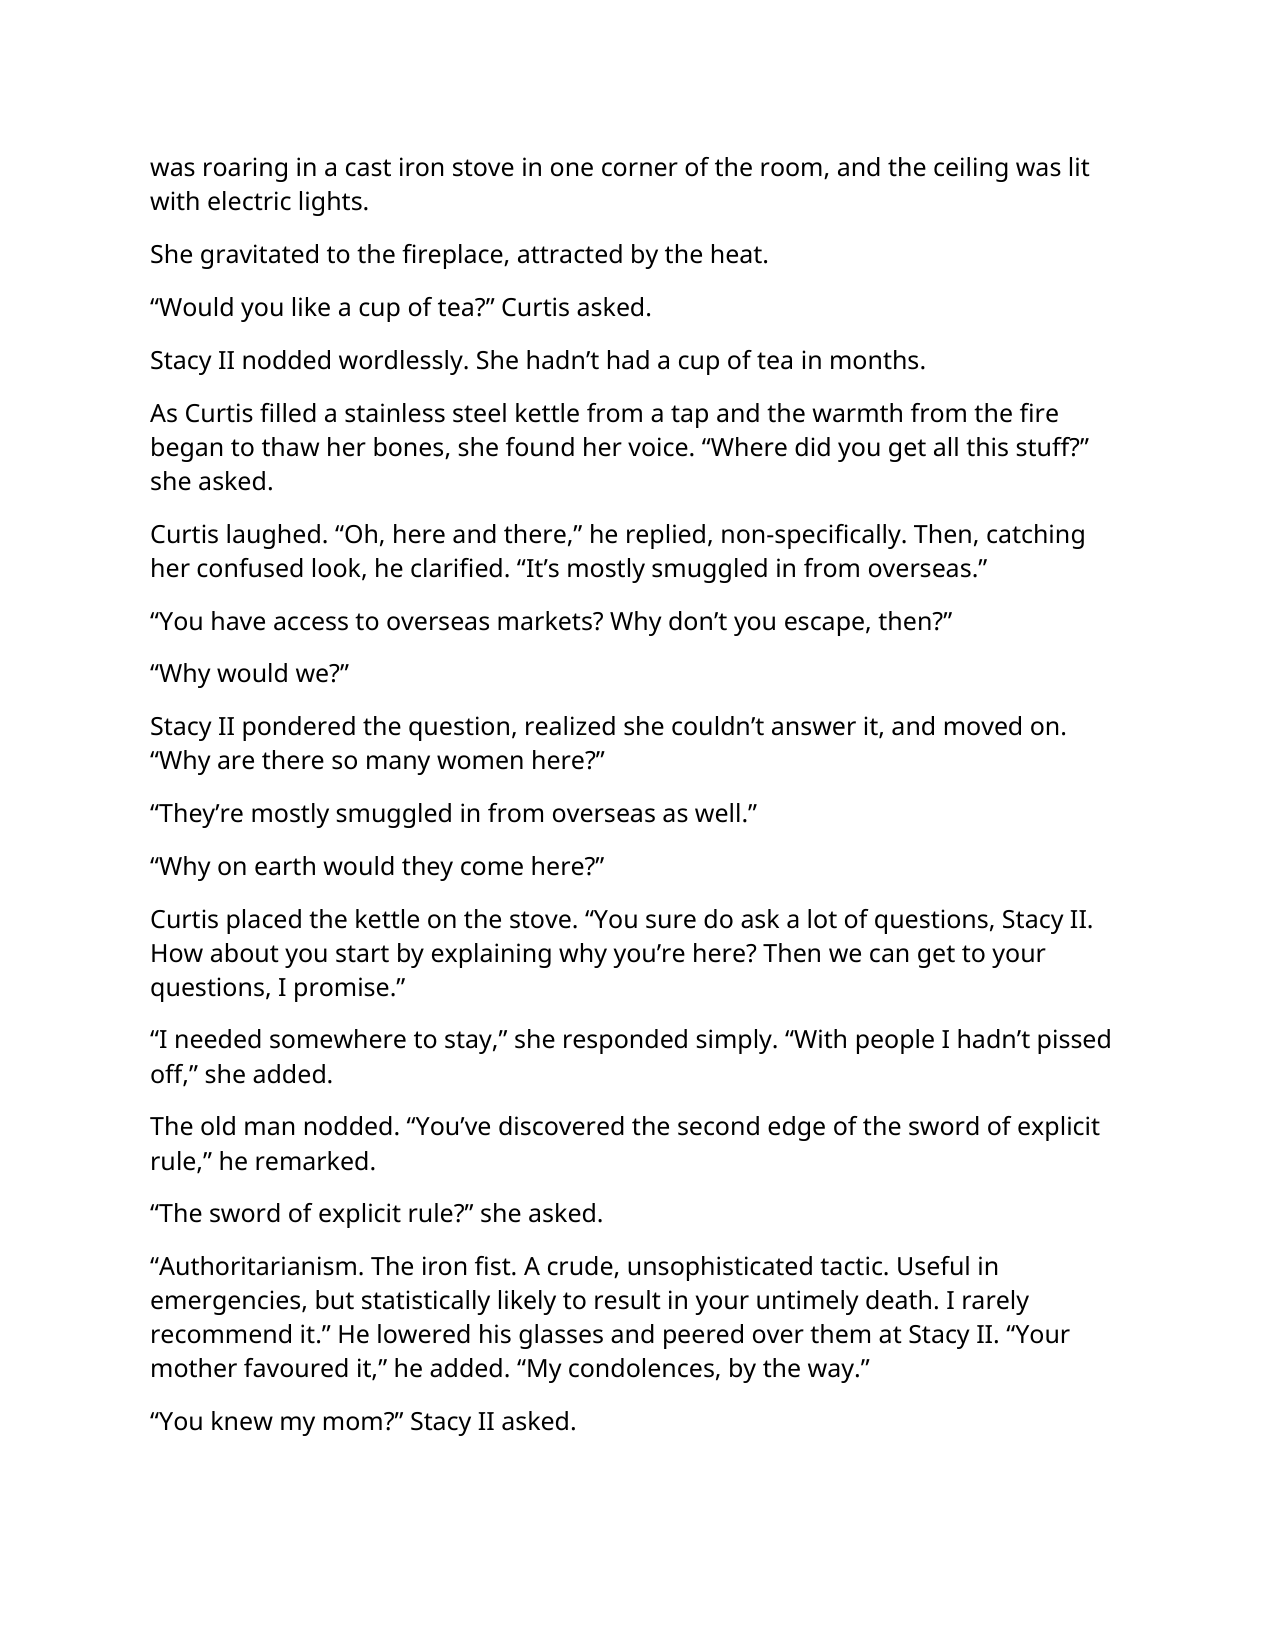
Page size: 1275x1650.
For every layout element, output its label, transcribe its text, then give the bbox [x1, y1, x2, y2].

text Curtis laughed. “Oh, here and there,” he replied, non-specifically. Then, catching her confused look, he clarified. “It’s mostly smuggled in from overseas.” [150, 516, 1125, 584]
text As Curtis filled a stainless steel kettle from a tap and the warmth from the fire began to thaw her bones, she found her voice. “Where did you get all this stuff?” she asked. [150, 395, 1125, 497]
text The old man nodded. “You’ve discovered the second edge of the sword of explicit rule,” he remarked. [150, 1109, 1125, 1177]
text She gravitated to the fireplace, attracted by the heat. [150, 237, 1125, 271]
text “Would you like a cup of tea?” Curtis asked. [150, 290, 1125, 324]
text Stacy II nodded wordlessly. She hadn’t had a cup of tea in months. [150, 342, 1125, 377]
text “They’re mostly smuggled in from overseas as well.” [150, 796, 1125, 830]
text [150, 150, 1125, 218]
text Curtis placed the kettle on the stove. “You sure do ask a lot of questions, Stacy II. How about you start by explaining why you’re here? Then we can get to your questions, I promise.” [150, 901, 1125, 1003]
text “Why on earth would they come here?” [150, 848, 1125, 882]
text “You knew my mom?” Stacy II asked. [150, 1404, 1125, 1438]
text “You have access to overseas markets? Why don’t you escape, then?” [150, 603, 1125, 637]
text “Why would we?” [150, 656, 1125, 690]
text “I needed somewhere to stay,” she responded simply. “With people I hadn’t pissed off,” she added. [150, 1022, 1125, 1090]
text “The sword of explicit rule?” she asked. [150, 1196, 1125, 1230]
text “Authoritarianism. The iron fist. A crude, unsophisticated tactic. Useful in emergencies, but statistically likely to result in your untimely death. I rarely recommend it.” He lowered his glasses and peered over them at Stacy II. “Your mother favoured it,” he added. “My condolences, by the way.” [150, 1249, 1125, 1385]
text Stacy II pondered the question, realized she couldn’t answer it, and moved on. “Why are there so many women here?” [150, 709, 1125, 777]
